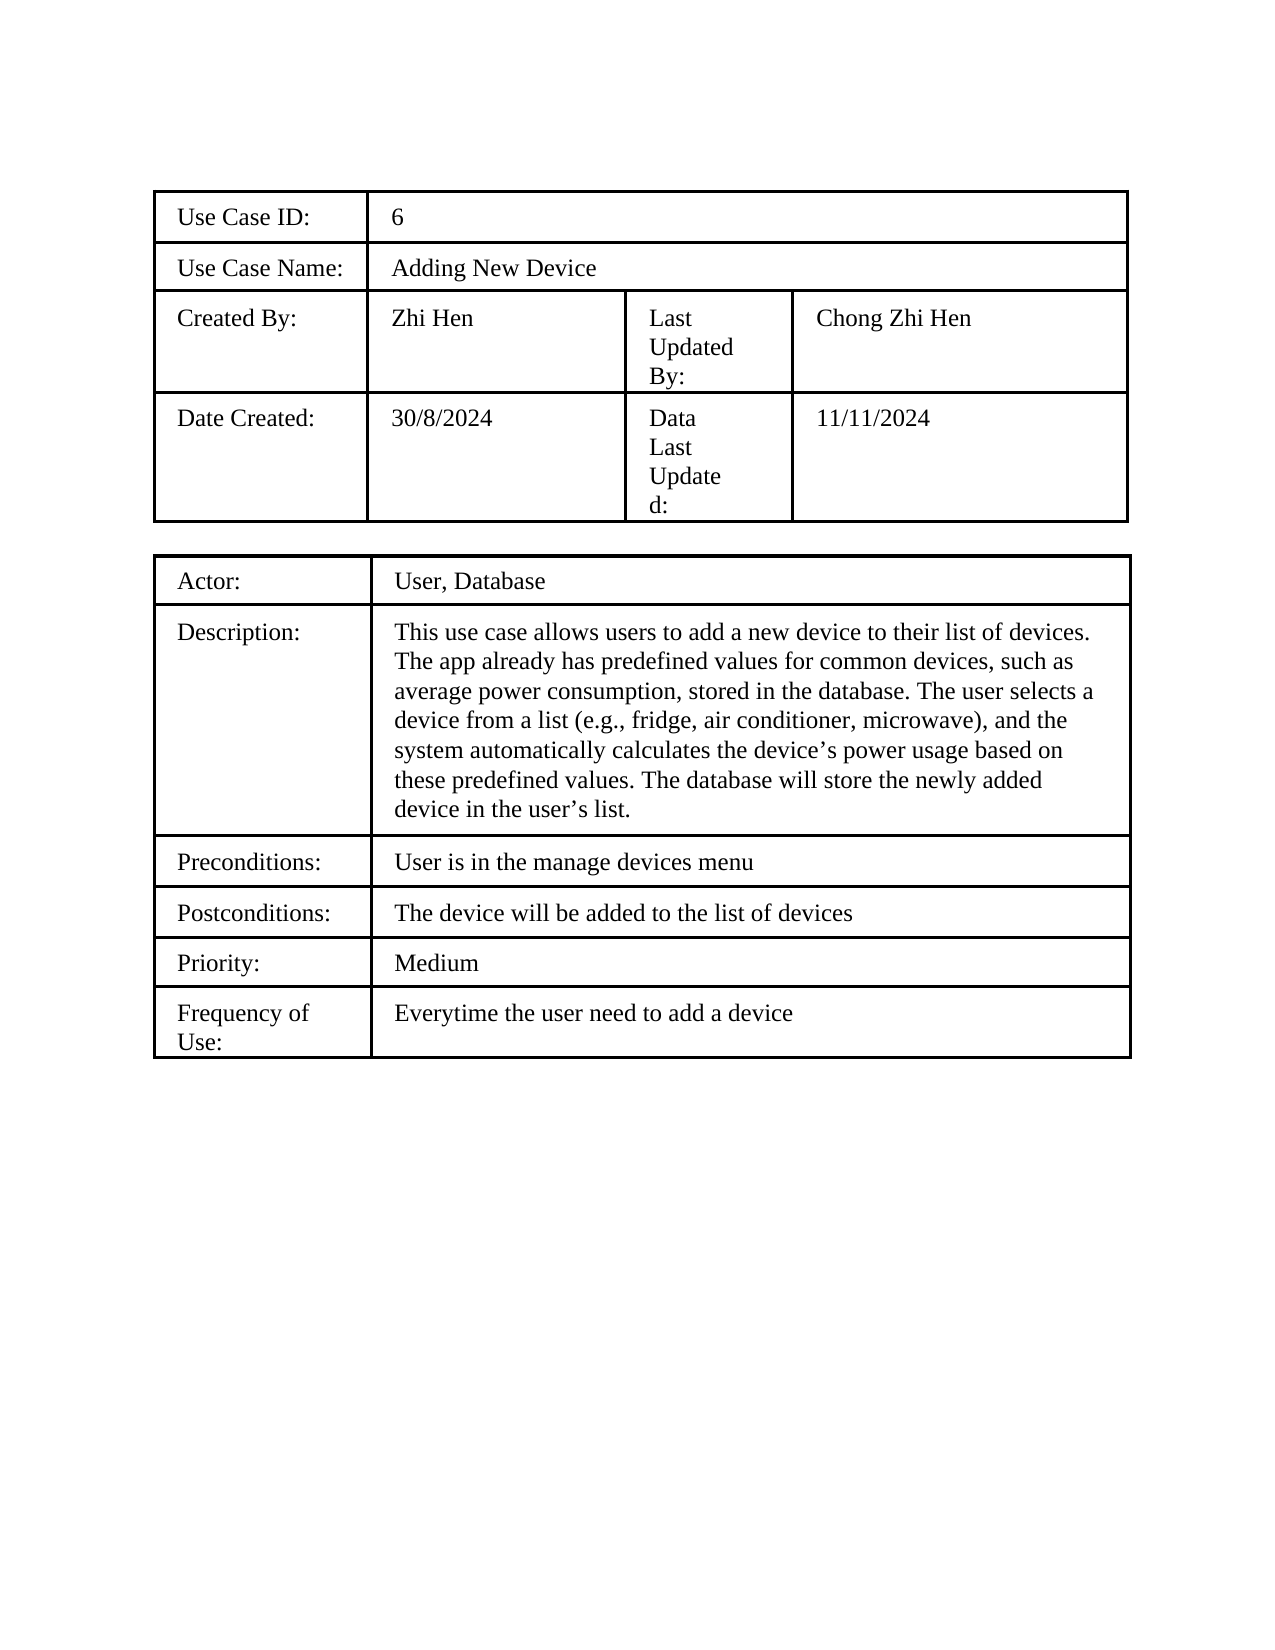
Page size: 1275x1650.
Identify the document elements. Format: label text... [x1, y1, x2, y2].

table_cell Description: [156, 606, 370, 833]
table_cell Medium [373, 939, 1129, 984]
table_cell Priority: [156, 939, 370, 984]
table_header User, Database [373, 558, 1129, 603]
table_cell Everytime the user need to add a device [373, 988, 1129, 1056]
table_cell The device will be added to the list of devices [373, 888, 1129, 936]
table_cell Last Updated By: [627, 292, 791, 391]
table_cell Adding New Device [369, 244, 1126, 289]
table_header 6 [369, 193, 1126, 241]
table_cell Chong Zhi Hen [794, 292, 1126, 391]
table_cell Preconditions: [156, 837, 370, 884]
table_cell Use Case Name: [156, 244, 366, 289]
table_header Use Case ID: [156, 193, 366, 241]
table_cell Data Last Updated: [627, 394, 791, 520]
table_cell 30/8/2024 [369, 394, 624, 520]
table_cell Date Created: [156, 394, 366, 520]
table_cell Frequency of Use: [156, 988, 370, 1056]
table_cell Zhi Hen [369, 292, 624, 391]
table_cell Postconditions: [156, 888, 370, 936]
table_cell Created By: [156, 292, 366, 391]
table_cell 11/11/2024 [794, 394, 1126, 520]
table_header Actor: [156, 558, 370, 603]
table_cell This use case allows users to add a new device to their list of devices. The app already has predefined values for common devices, such as average power consumption, stored in the database. The user selects a device from a list (e.g., fridge, air conditioner, microwave), and the system automatically calculates the device’s power usage based on these predefined values. The database will store the newly added device in the user’s list. [373, 606, 1129, 833]
table_cell User is in the manage devices menu [373, 837, 1129, 884]
